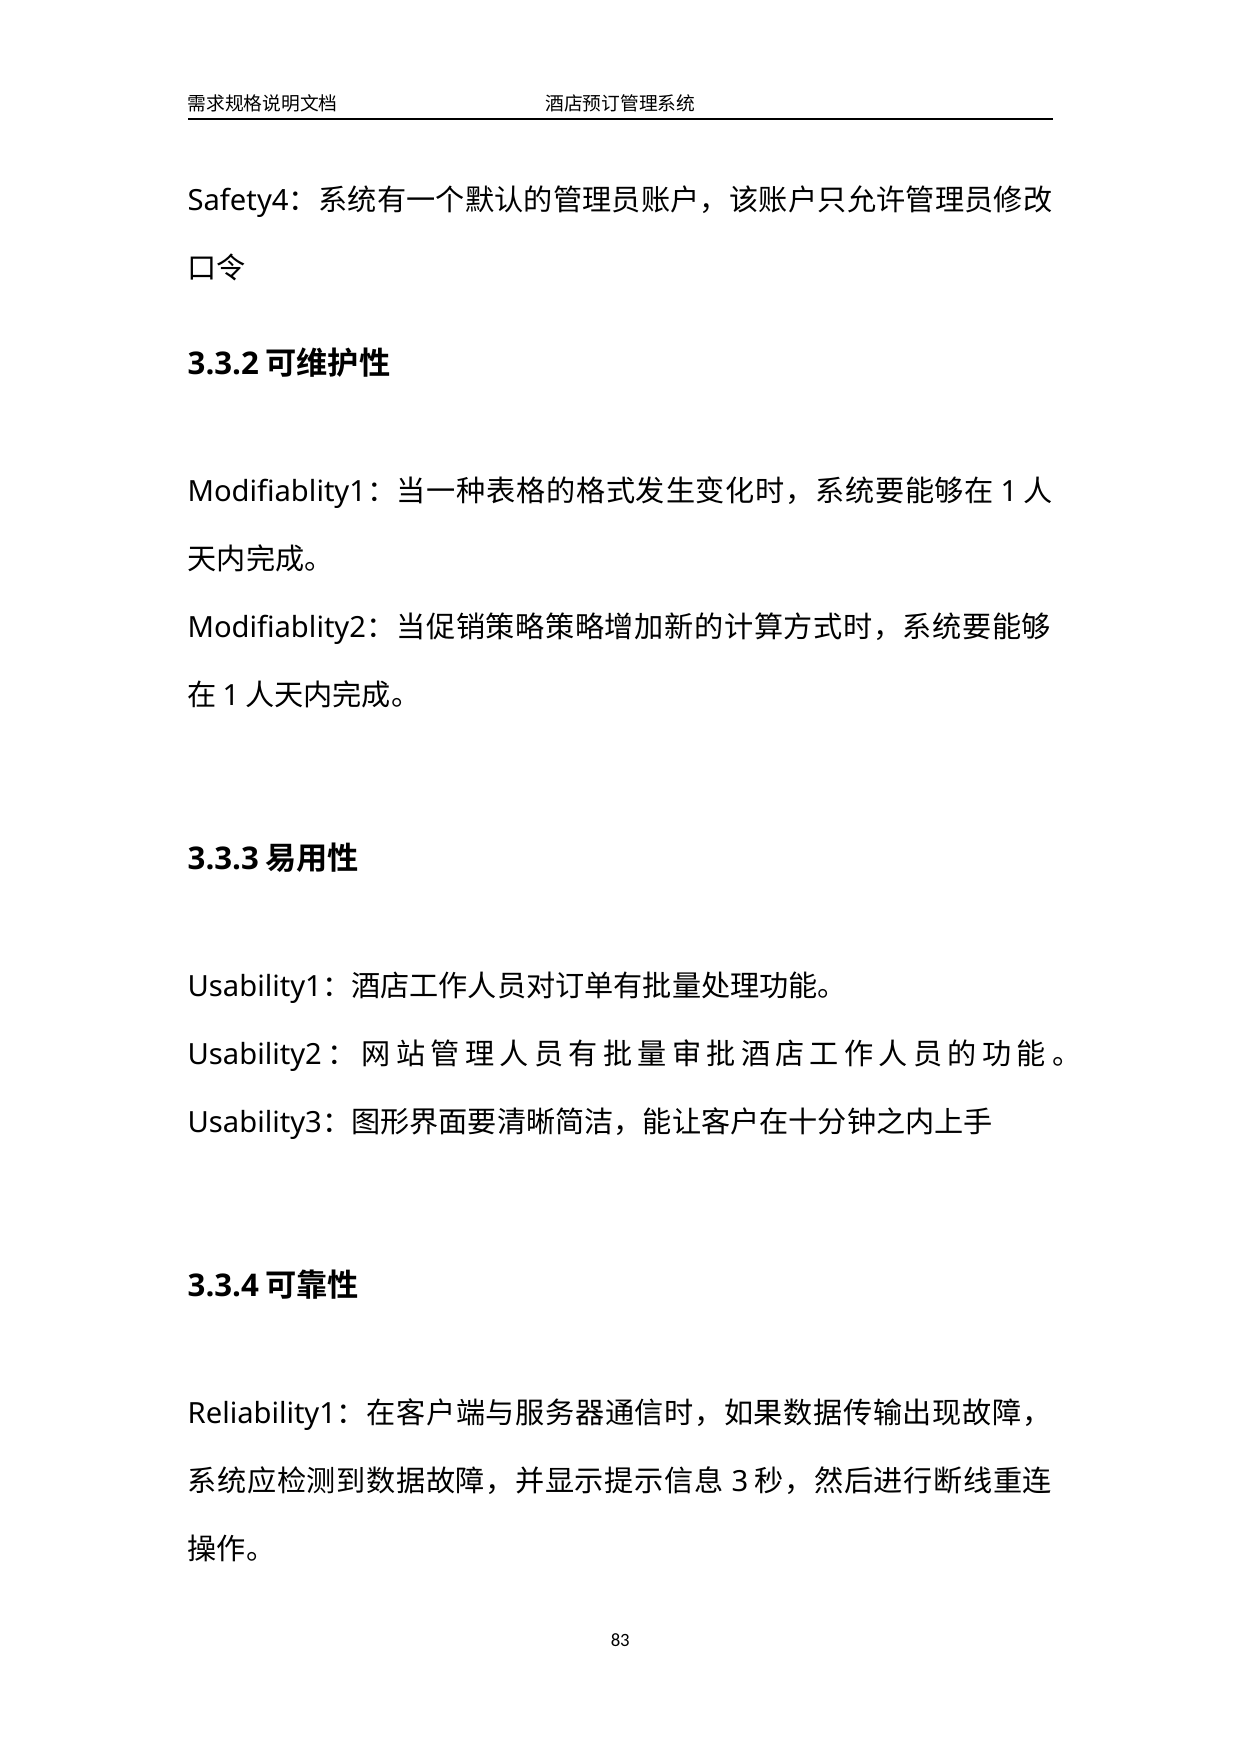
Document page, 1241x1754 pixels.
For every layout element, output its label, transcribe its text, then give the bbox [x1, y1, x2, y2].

subtitle 3.3.4可靠性 [187, 1248, 1053, 1316]
subtitle 3.3.3易用性 [187, 822, 1053, 889]
text Modifiablity2：当促销策略策略增加新的计算方式时，系统要能够在1人天内完成。 [187, 591, 1053, 727]
text Modifiablity1：当一种表格的格式发生变化时，系统要能够在1人天内完成。 [187, 455, 1053, 591]
subtitle 3.3.2可维护性 [187, 327, 1053, 395]
text Usability2：网站管理人员有批量审批酒店工作人员的功能。Usability3：图形界面要清晰简洁，能让客户在十分钟之内上手 [187, 1018, 1053, 1153]
text Reliability1：在客户端与服务器通信时，如果数据传输出现故障，系统应检测到数据故障，并显示提示信息3秒，然后进行断线重连操作。 [187, 1377, 1053, 1580]
text Usability1：酒店工作人员对订单有批量处理功能。 [187, 950, 1053, 1018]
text Safety4：系统有一个默认的管理员账户，该账户只允许管理员修改口令 [187, 164, 1053, 300]
